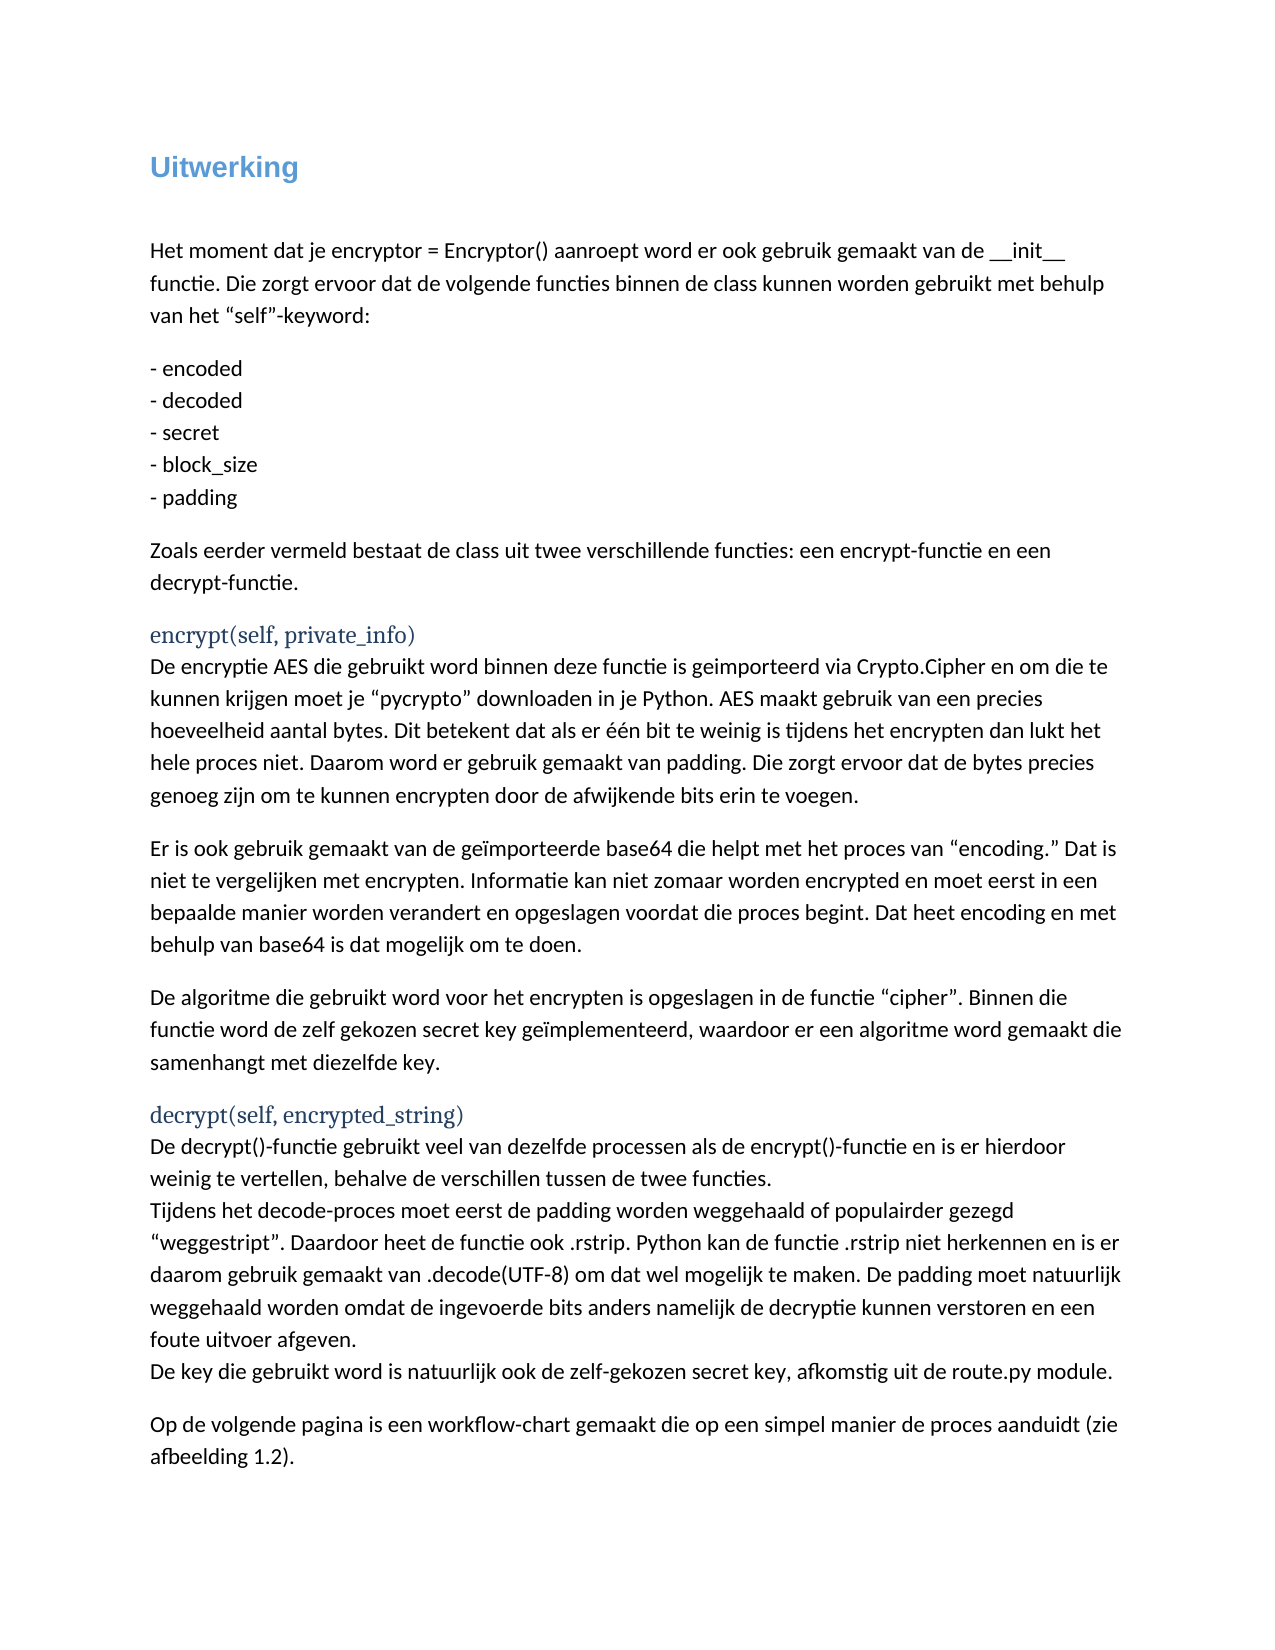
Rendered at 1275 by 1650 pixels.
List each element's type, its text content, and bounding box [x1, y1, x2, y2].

text - encoded - decoded - secret - block_size - padding [150, 354, 1125, 511]
text Op de volgende pagina is een workflow-chart gemaakt die op een simpel manier de proces aanduidt (zie afbeelding 1.2). [150, 1410, 1125, 1470]
subtitle encrypt(self, private_info) [150, 621, 1125, 650]
subtitle decrypt(self, encrypted_string) [150, 1101, 1125, 1129]
subtitle Uitwerking [150, 150, 1125, 183]
text De algoritme die gebruikt word voor het encrypten is opgeslagen in de functie “cipher”. Binnen die functie word de zelf gekozen secret key geïmplementeerd, waardoor er een algoritme word gemaakt die samenhangt met diezelfde key. [150, 983, 1125, 1076]
text Er is ook gebruik gemaakt van de geïmporteerde base64 die helpt met het proces van “encoding.” Dat is niet te vergelijken met encrypten. Informatie kan niet zomaar worden encrypted en moet eerst in een bepaalde manier worden verandert en opgeslagen voordat die proces begint. Dat heet encoding en met behulp van base64 is dat mogelijk om te doen. [150, 834, 1125, 958]
text De encryptie AES die gebruikt word binnen deze functie is geimporteerd via Crypto.Cipher en om die te kunnen krijgen moet je “pycrypto” downloaden in je Python. AES maakt gebruik van een precies hoeveelheid aantal bytes. Dit betekent dat als er één bit te weinig is tijdens het encrypten dan lukt het hele proces niet. Daarom word er gebruik gemaakt van padding. Die zorgt ervoor dat de bytes precies genoeg zijn om te kunnen encrypten door de afwijkende bits erin te voegen. [150, 652, 1125, 809]
text Het moment dat je encryptor = Encryptor() aanroept word er ook gebruik gemaakt van de __init__ functie. Die zorgt ervoor dat de volgende functies binnen de class kunnen worden gebruikt met behulp van het “self”-keyword: [150, 237, 1125, 329]
text De decrypt()-functie gebruikt veel van dezelfde processen als de encrypt()-functie en is er hierdoor weinig te vertellen, behalve de verschillen tussen de twee functies. Tijdens het decode-proces moet eerst de padding worden weggehaald of populairder gezegd “weggestript”. Daardoor heet de functie ook .rstrip. Python kan de functie .rstrip niet herkennen en is er daarom gebruik gemaakt van .decode(UTF-8) om dat wel mogelijk te maken. De padding moet natuurlijk weggehaald worden omdat de ingevoerde bits anders namelijk de decryptie kunnen verstoren en een foute uitvoer afgeven. De key die gebruikt word is natuurlijk ook de zelf-gekozen secret key, afkomstig uit de route.py module. [150, 1132, 1125, 1385]
text Zoals eerder vermeld bestaat de class uit twee verschillende functies: een encrypt-functie en een decrypt-functie. [150, 536, 1125, 596]
